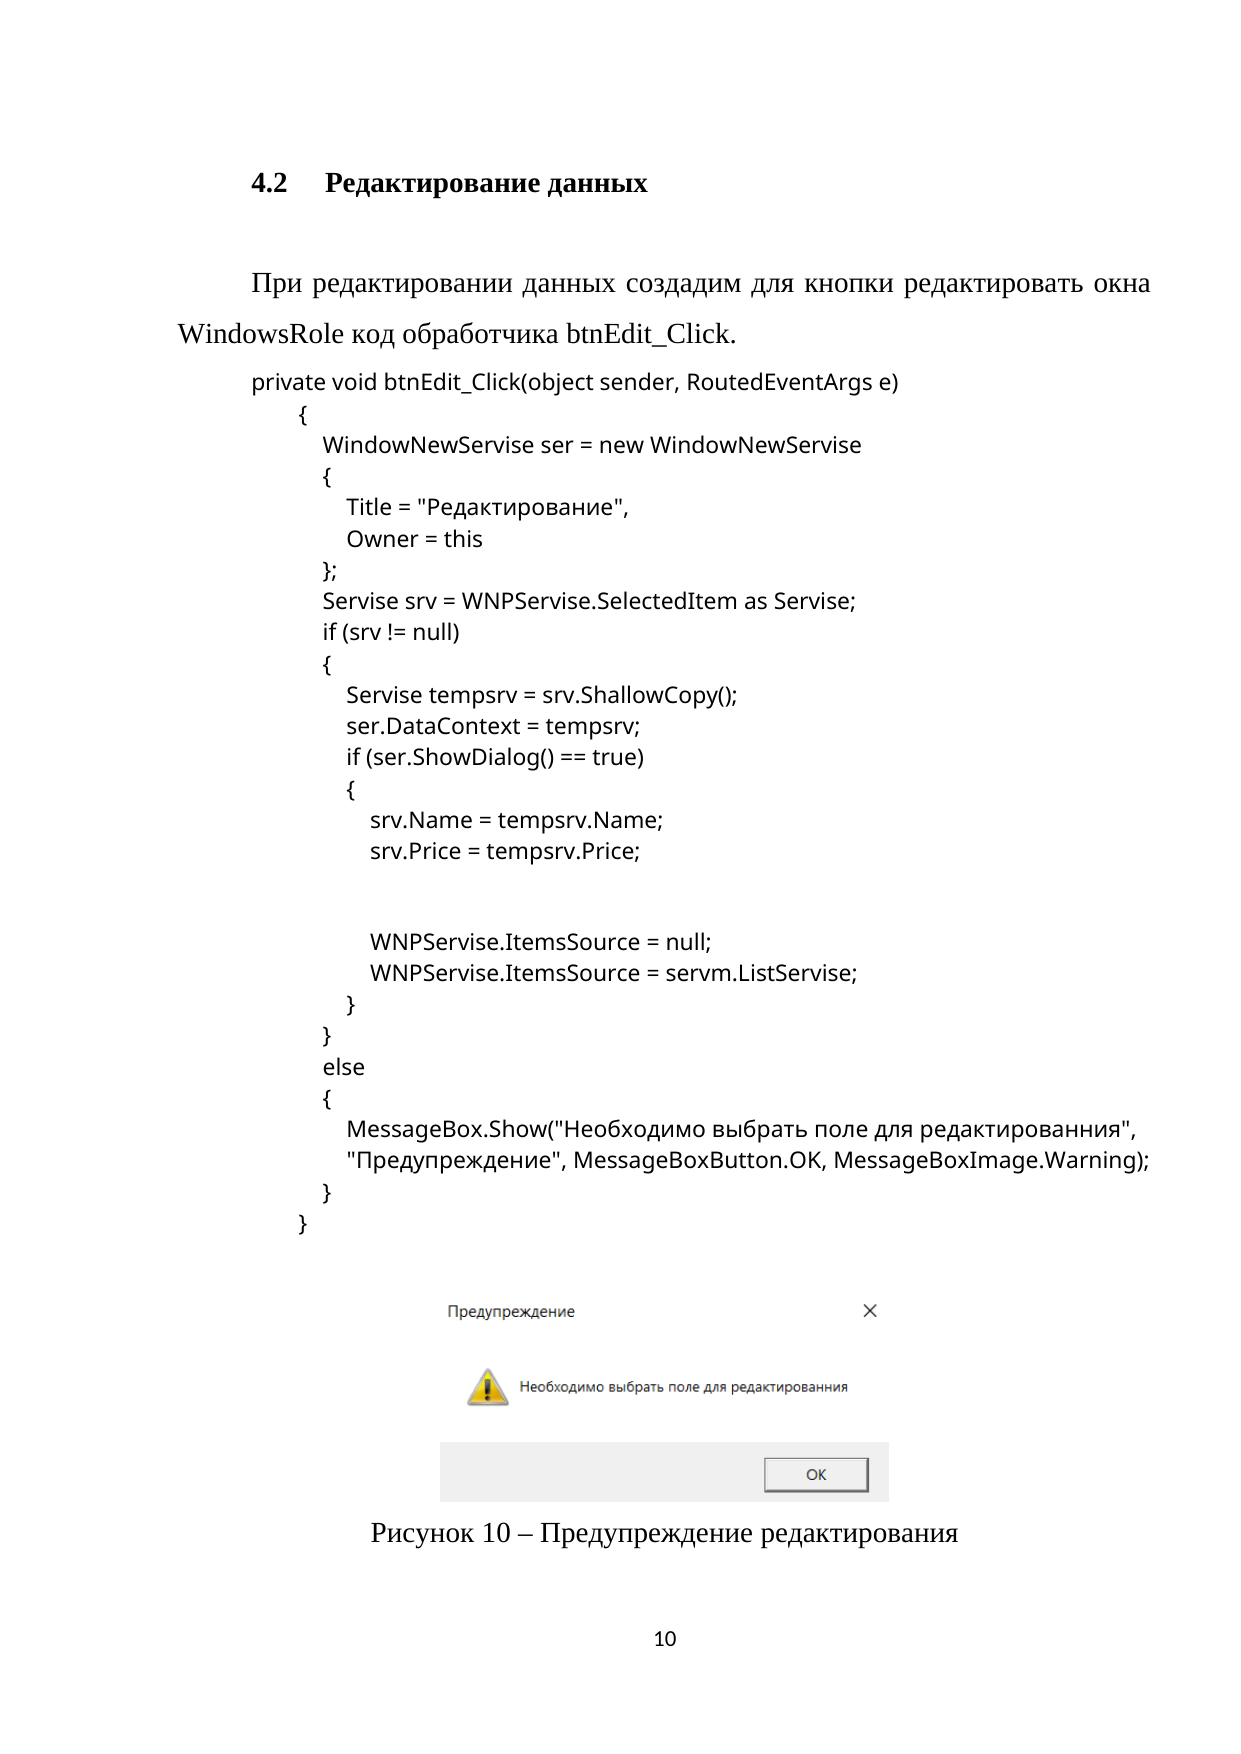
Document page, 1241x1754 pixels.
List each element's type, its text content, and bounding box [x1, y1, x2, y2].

text } [177, 1176, 1152, 1207]
picture [440, 1297, 889, 1502]
text WindowNewServise ser = new WindowNewServise [177, 429, 1152, 460]
text { [177, 647, 1152, 679]
text { [177, 460, 1152, 491]
text { [177, 772, 1152, 804]
list Редактирование данных [177, 165, 1152, 198]
text } [177, 988, 1152, 1019]
text }; [177, 554, 1152, 585]
text Servise tempsrv = srv.ShallowCopy(); [177, 679, 1152, 710]
text srv.Price = tempsrv.Price; [177, 835, 1152, 866]
text { [177, 1082, 1152, 1113]
text WNPServise.ItemsSource = servm.ListServise; [177, 957, 1152, 988]
list При редактировании данных создадим для кнопки редактировать окна WindowsRole код обработчика btnEdit_Click. [177, 266, 1152, 349]
text Title = "Редактирование", [177, 491, 1152, 522]
text private void btnEdit_Click(object sender, RoutedEventArgs e) [177, 366, 1152, 397]
text { [177, 397, 1152, 429]
text Servise srv = WNPServise.SelectedItem as Servise; [177, 585, 1152, 616]
text } [177, 1019, 1152, 1051]
text } [177, 1207, 1152, 1238]
text if (srv != null) [177, 616, 1152, 647]
text else [177, 1051, 1152, 1082]
text "Предупреждение", MessageBoxButton.OK, MessageBoxImage.Warning); [177, 1144, 1152, 1176]
text WNPServise.ItemsSource = null; [177, 926, 1152, 957]
text ser.DataContext = tempsrv; [177, 710, 1152, 741]
text Рисунок 10 – Предупреждение редактирования [177, 1515, 1152, 1549]
text srv.Name = tempsrv.Name; [177, 804, 1152, 835]
text if (ser.ShowDialog() == true) [177, 741, 1152, 772]
text Owner = this [177, 522, 1152, 554]
text MessageBox.Show("Необходимо выбрать поле для редактированния", [177, 1113, 1152, 1144]
